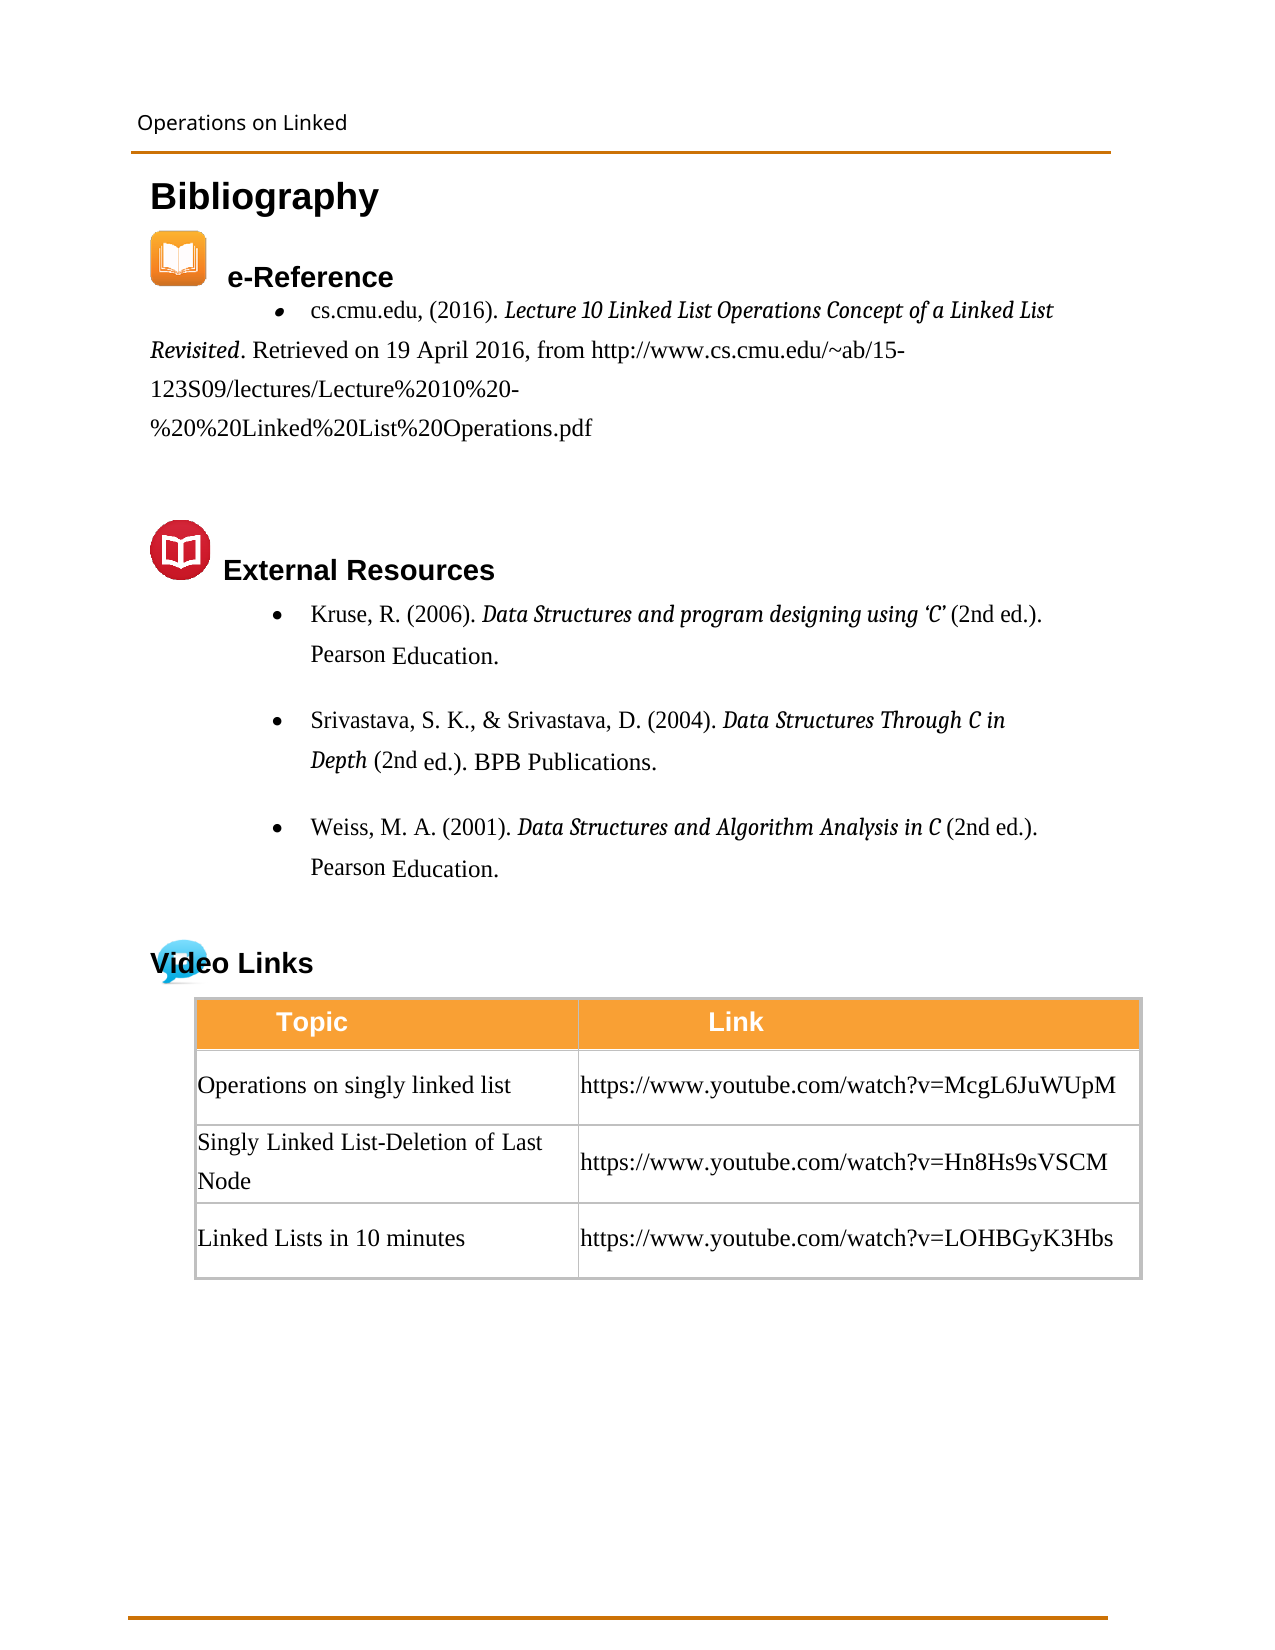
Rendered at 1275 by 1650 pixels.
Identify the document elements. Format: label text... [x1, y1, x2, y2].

text Video Links [150, 946, 1125, 979]
picture [150, 230, 207, 287]
list Kruse, R. (2006). Data Structures and program designing using ‘C’ (2nd ed.). Pearson Education. [273, 599, 1046, 670]
list Srivastava, S. K., & Srivastava, D. (2004). Data Structures Through C in Depth (2nd ed.). BPB Publications. [273, 705, 1046, 777]
text e-Reference [150, 244, 1125, 298]
list cs.cmu.edu, (2016). Lecture 10 Linked List Operations Concept of a Linked List [273, 298, 1125, 327]
table_cell https://www.youtube.com/watch?v=Hn8Hs9sVSCM [579, 1126, 1139, 1202]
text Revisited. Retrieved on 19 April 2016, from http://www.cs.cmu.edu/~ab/15- 123S09/lectures/Lecture%2010%20- [150, 335, 979, 403]
text %20%20Linked%20List%20Operations.pdf [150, 413, 1125, 442]
table_header Topic [197, 1000, 578, 1049]
list Weiss, M. A. (2001). Data Structures and Algorithm Analysis in C (2nd ed.). Pearson Education. [273, 812, 1046, 883]
table_header Link [579, 1000, 1139, 1049]
text Bibliography [150, 174, 1125, 217]
picture [150, 520, 210, 580]
table_cell https://www.youtube.com/watch?v=McgL6JuWUpM [579, 1051, 1139, 1124]
picture [142, 927, 218, 1003]
table_cell https://www.youtube.com/watch?v=LOHBGyK3Hbs [579, 1204, 1139, 1277]
table_cell Singly Linked List-Deletion of Last Node [197, 1126, 578, 1202]
text External Resources [150, 520, 1125, 586]
table_cell Linked Lists in 10 minutes [197, 1204, 578, 1277]
table_cell Operations on singly linked list [197, 1051, 578, 1124]
